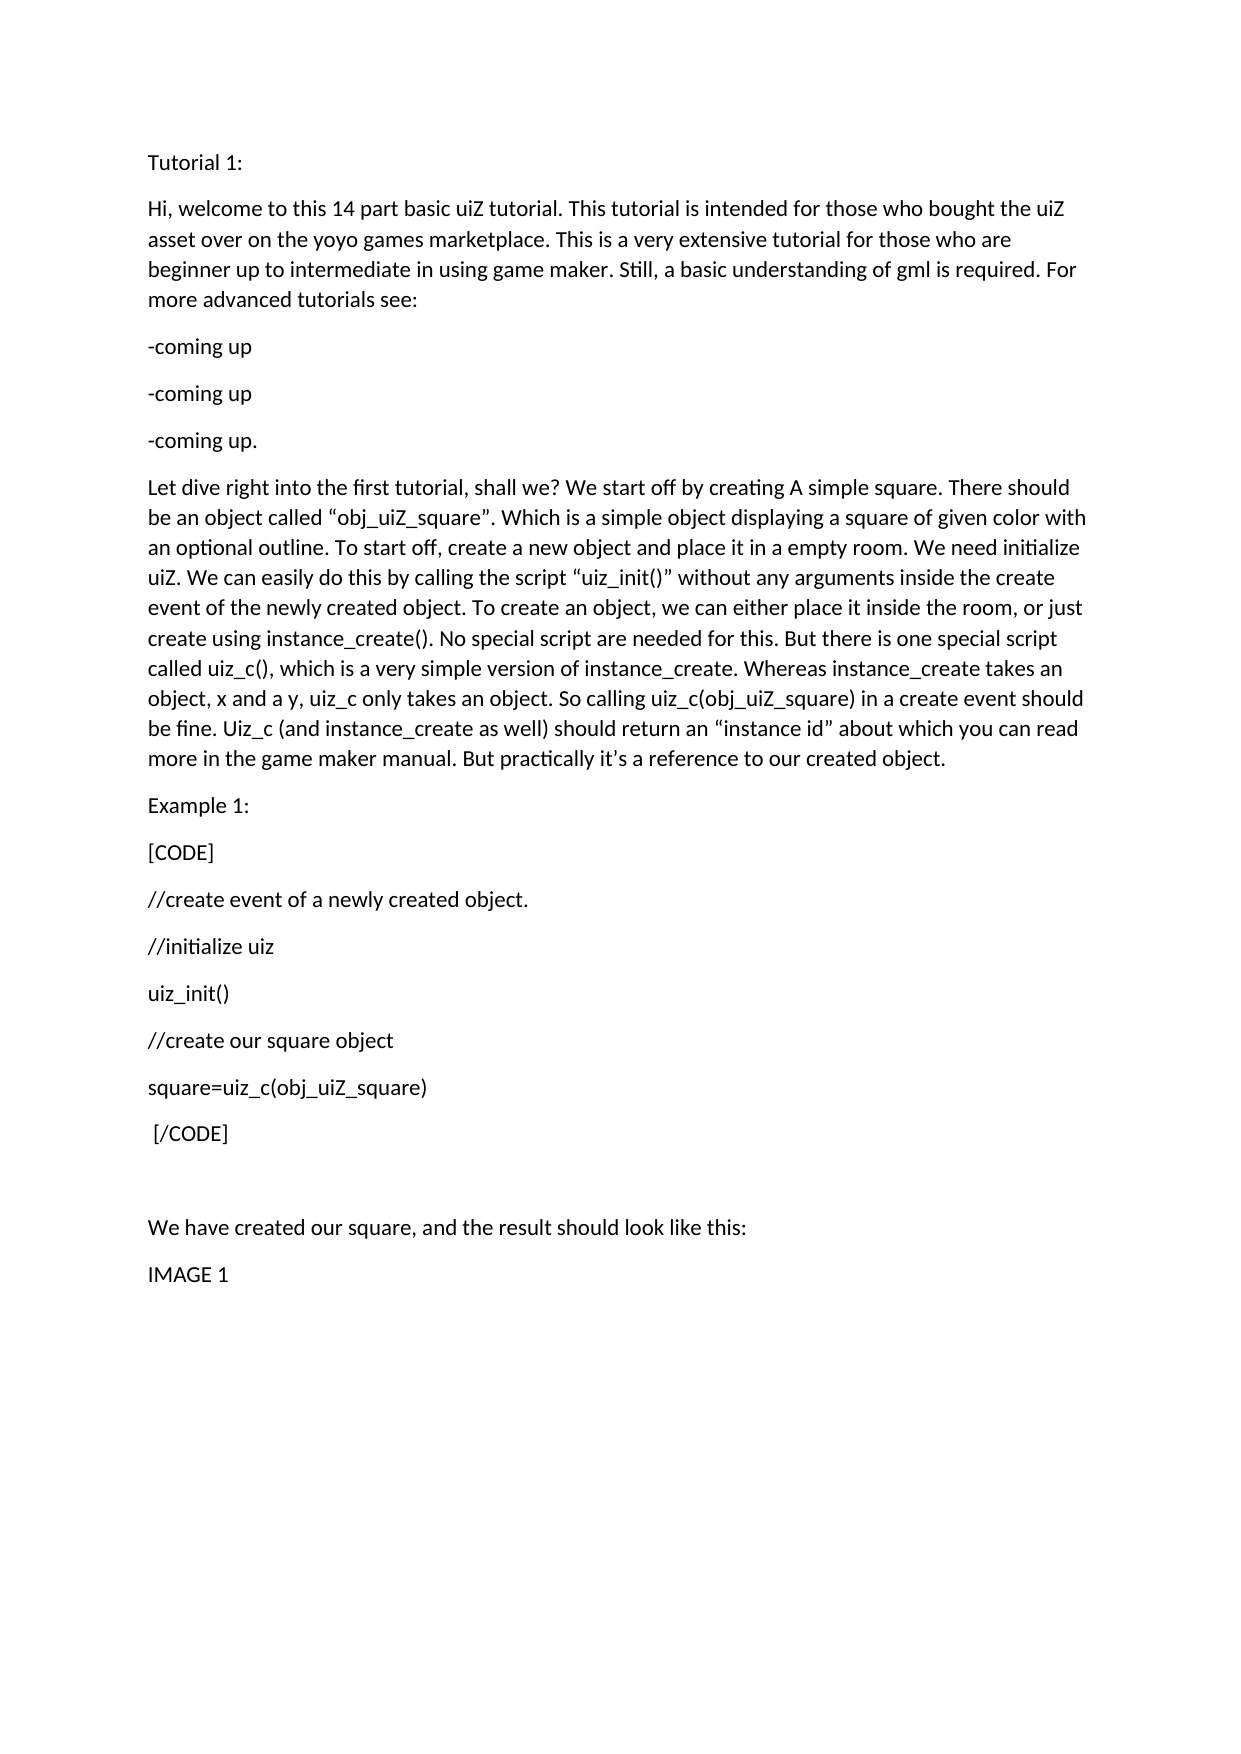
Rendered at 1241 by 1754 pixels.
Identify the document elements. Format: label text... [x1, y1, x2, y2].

text -coming up [148, 332, 1093, 360]
text uiz_init() [148, 979, 1093, 1007]
text Example 1: [148, 791, 1093, 819]
text Tutorial 1: [148, 148, 1093, 176]
text -coming up [148, 379, 1093, 407]
text //create event of a newly created object. [148, 885, 1093, 913]
text IMAGE 1 [148, 1260, 1093, 1288]
text [CODE] [148, 838, 1093, 866]
text -coming up. [148, 426, 1093, 454]
text Hi, welcome to this 14 part basic uiZ tutorial. This tutorial is intended for those who bought the uiZ asset over on the yoyo games marketplace. This is a very extensive tutorial for those who are beginner up to intermediate in using game maker. Still, a basic understanding of gml is required. For more advanced tutorials see: [148, 194, 1093, 313]
text //create our square object [148, 1026, 1093, 1054]
text [/CODE] [148, 1119, 1093, 1147]
text We have created our square, and the result should look like this: [148, 1213, 1093, 1241]
text Let dive right into the first tutorial, shall we? We start off by creating A simple square. There should be an object called “obj_uiZ_square”. Which is a simple object displaying a square of given color with an optional outline. To start off, create a new object and place it in a empty room. We need initialize uiZ. We can easily do this by calling the script “uiz_init()” without any arguments inside the create event of the newly created object. To create an object, we can either place it inside the room, or just create using instance_create(). No special script are needed for this. But there is one special script called uiz_c(), which is a very simple version of instance_create. Whereas instance_create takes an object, x and a y, uiz_c only takes an object. So calling uiz_c(obj_uiZ_square) in a create event should be fine. Uiz_c (and instance_create as well) should return an “instance id” about which you can read more in the game maker manual. But practically it’s a reference to our created object. [148, 473, 1093, 772]
text square=uiz_c(obj_uiZ_square) [148, 1073, 1093, 1101]
text //initialize uiz [148, 932, 1093, 960]
